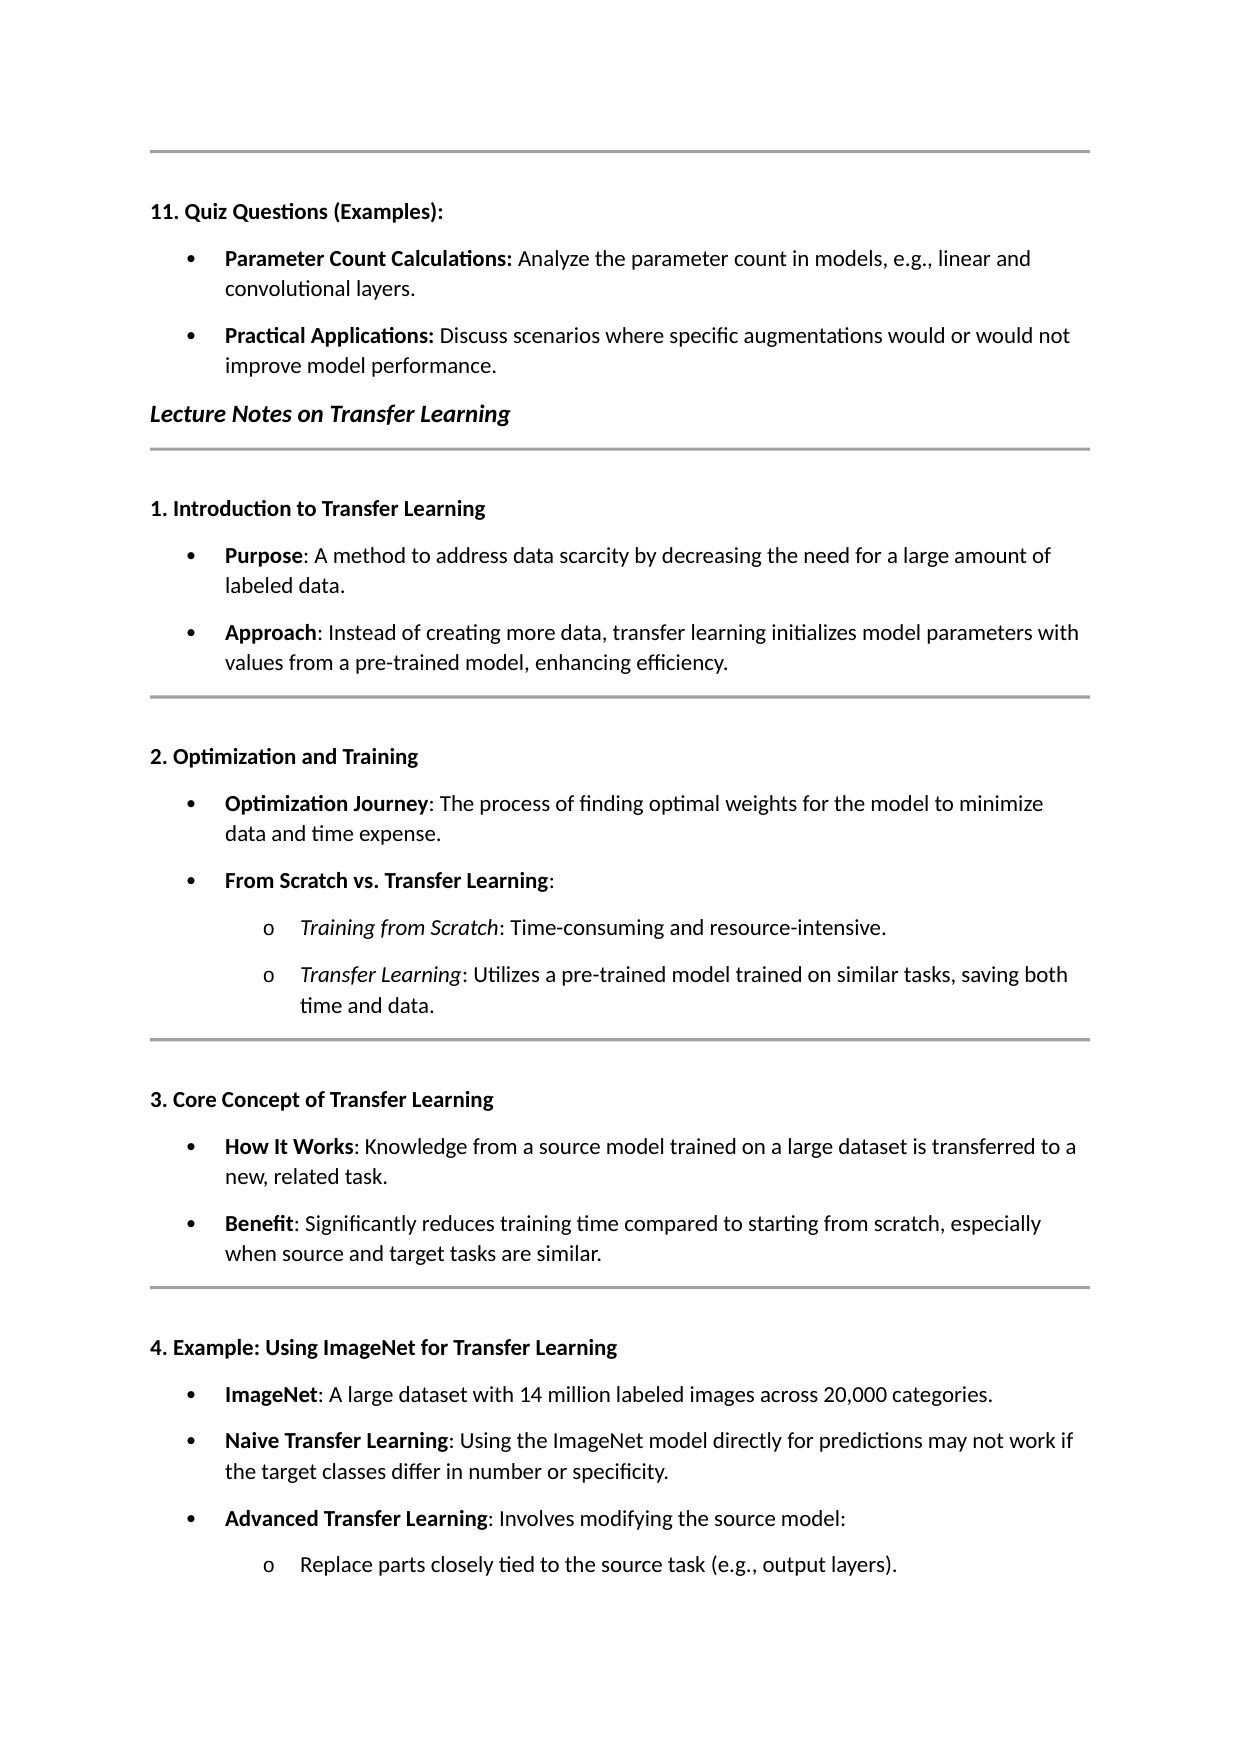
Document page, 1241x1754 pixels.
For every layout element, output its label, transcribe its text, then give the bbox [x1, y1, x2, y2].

list Transfer Learning: Utilizes a pre-trained model trained on similar tasks, saving both time and data. [262, 961, 1090, 1019]
list Replace parts closely tied to the source task (e.g., output layers). [262, 1551, 1090, 1579]
list How It Works: Knowledge from a source model trained on a large dataset is transferred to a new, related task. [187, 1132, 1090, 1190]
text Lecture Notes on Transfer Learning [150, 398, 1090, 428]
text 1. Introduction to Transfer Learning [150, 494, 1090, 522]
list Advanced Transfer Learning: Involves modifying the source model: [187, 1504, 1090, 1532]
text 3. Core Concept of Transfer Learning [150, 1085, 1090, 1113]
list Optimization Journey: The process of finding optimal weights for the model to minimize data and time expense. [187, 789, 1090, 847]
list Practical Applications: Discuss scenarios where specific augmentations would or would not improve model performance. [187, 321, 1090, 379]
list Approach: Instead of creating more data, transfer learning initializes model parameters with values from a pre-trained model, enhancing efficiency. [187, 618, 1090, 677]
list Purpose: A method to address data scarcity by decreasing the need for a large amount of labeled data. [187, 541, 1090, 599]
text 11. Quiz Questions (Examples): [150, 197, 1090, 225]
text 2. Optimization and Training [150, 742, 1090, 770]
list Parameter Count Calculations: Analyze the parameter count in models, e.g., linear and convolutional layers. [187, 244, 1090, 302]
list Benefit: Significantly reduces training time compared to starting from scratch, especially when source and target tasks are similar. [187, 1209, 1090, 1267]
list Training from Scratch: Time-consuming and resource-intensive. [262, 913, 1090, 942]
list Naive Transfer Learning: Using the ImageNet model directly for predictions may not work if the target classes differ in number or specificity. [187, 1427, 1090, 1485]
list From Scratch vs. Transfer Learning: [187, 866, 1090, 894]
list ImageNet: A large dataset with 14 million labeled images across 20,000 categories. [187, 1380, 1090, 1408]
text 4. Example: Using ImageNet for Transfer Learning [150, 1333, 1090, 1361]
